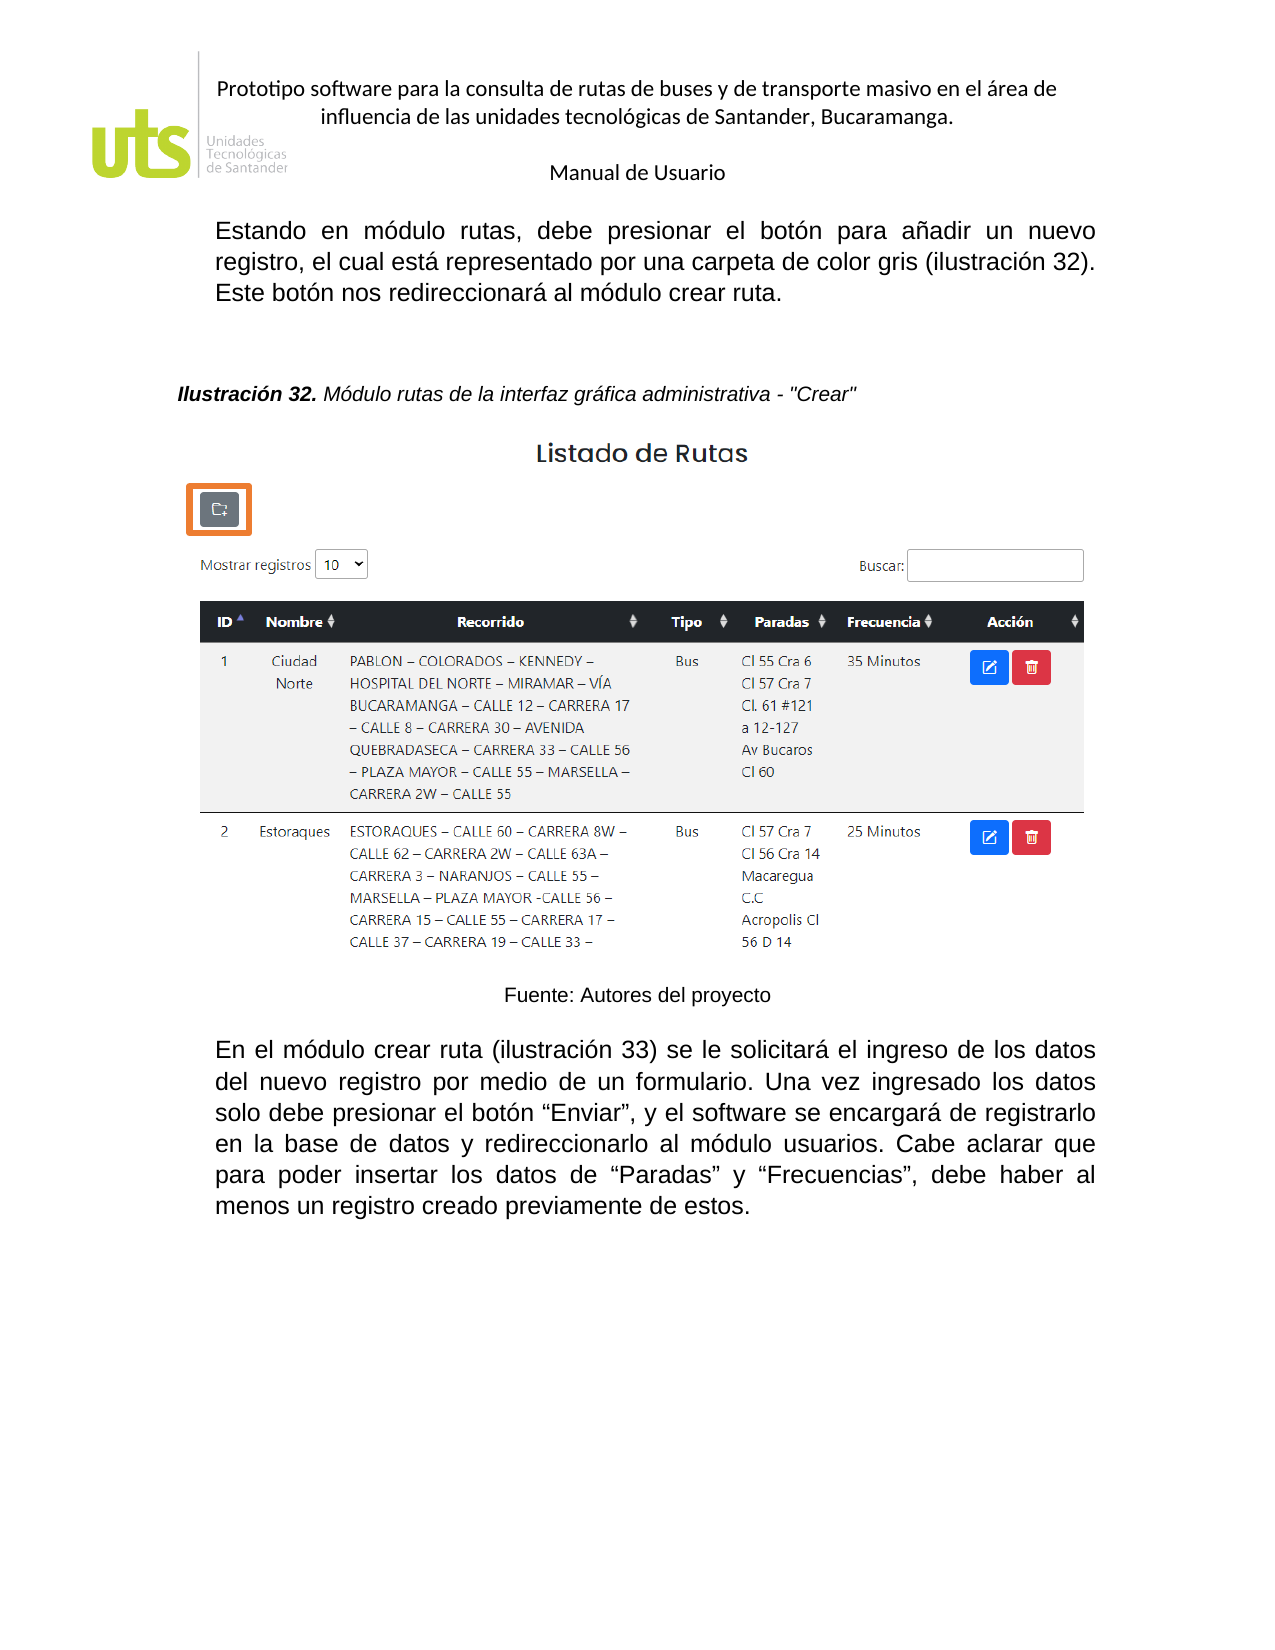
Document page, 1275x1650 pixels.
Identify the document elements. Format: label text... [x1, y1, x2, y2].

text Ilustración 32. Módulo rutas de la interfaz gráfica administrativa - "Crear" [177, 382, 1098, 406]
picture [92, 51, 288, 178]
text Fuente: Autores del proyecto [177, 983, 1098, 1007]
text Estando en módulo rutas, debe presionar el botón para añadir un nuevo registro, el cual está representado por una carpeta de color gris (ilustración 32). Este botón nos redireccionará al módulo crear ruta. [215, 216, 1098, 307]
text En el módulo crear ruta (ilustración 33) se le solicitará el ingreso de los datos del nuevo registro por medio de un formulario. Una vez ingresado los datos solo debe presionar el botón “Enviar”, y el software se encargará de registrarlo en la base de datos y redireccionarlo al módulo usuarios. Cabe aclarar que para poder insertar los datos de “Paradas” y “Frecuencias”, debe haber al menos un registro creado previamente de estos. [215, 1035, 1098, 1219]
picture [177, 426, 1098, 951]
